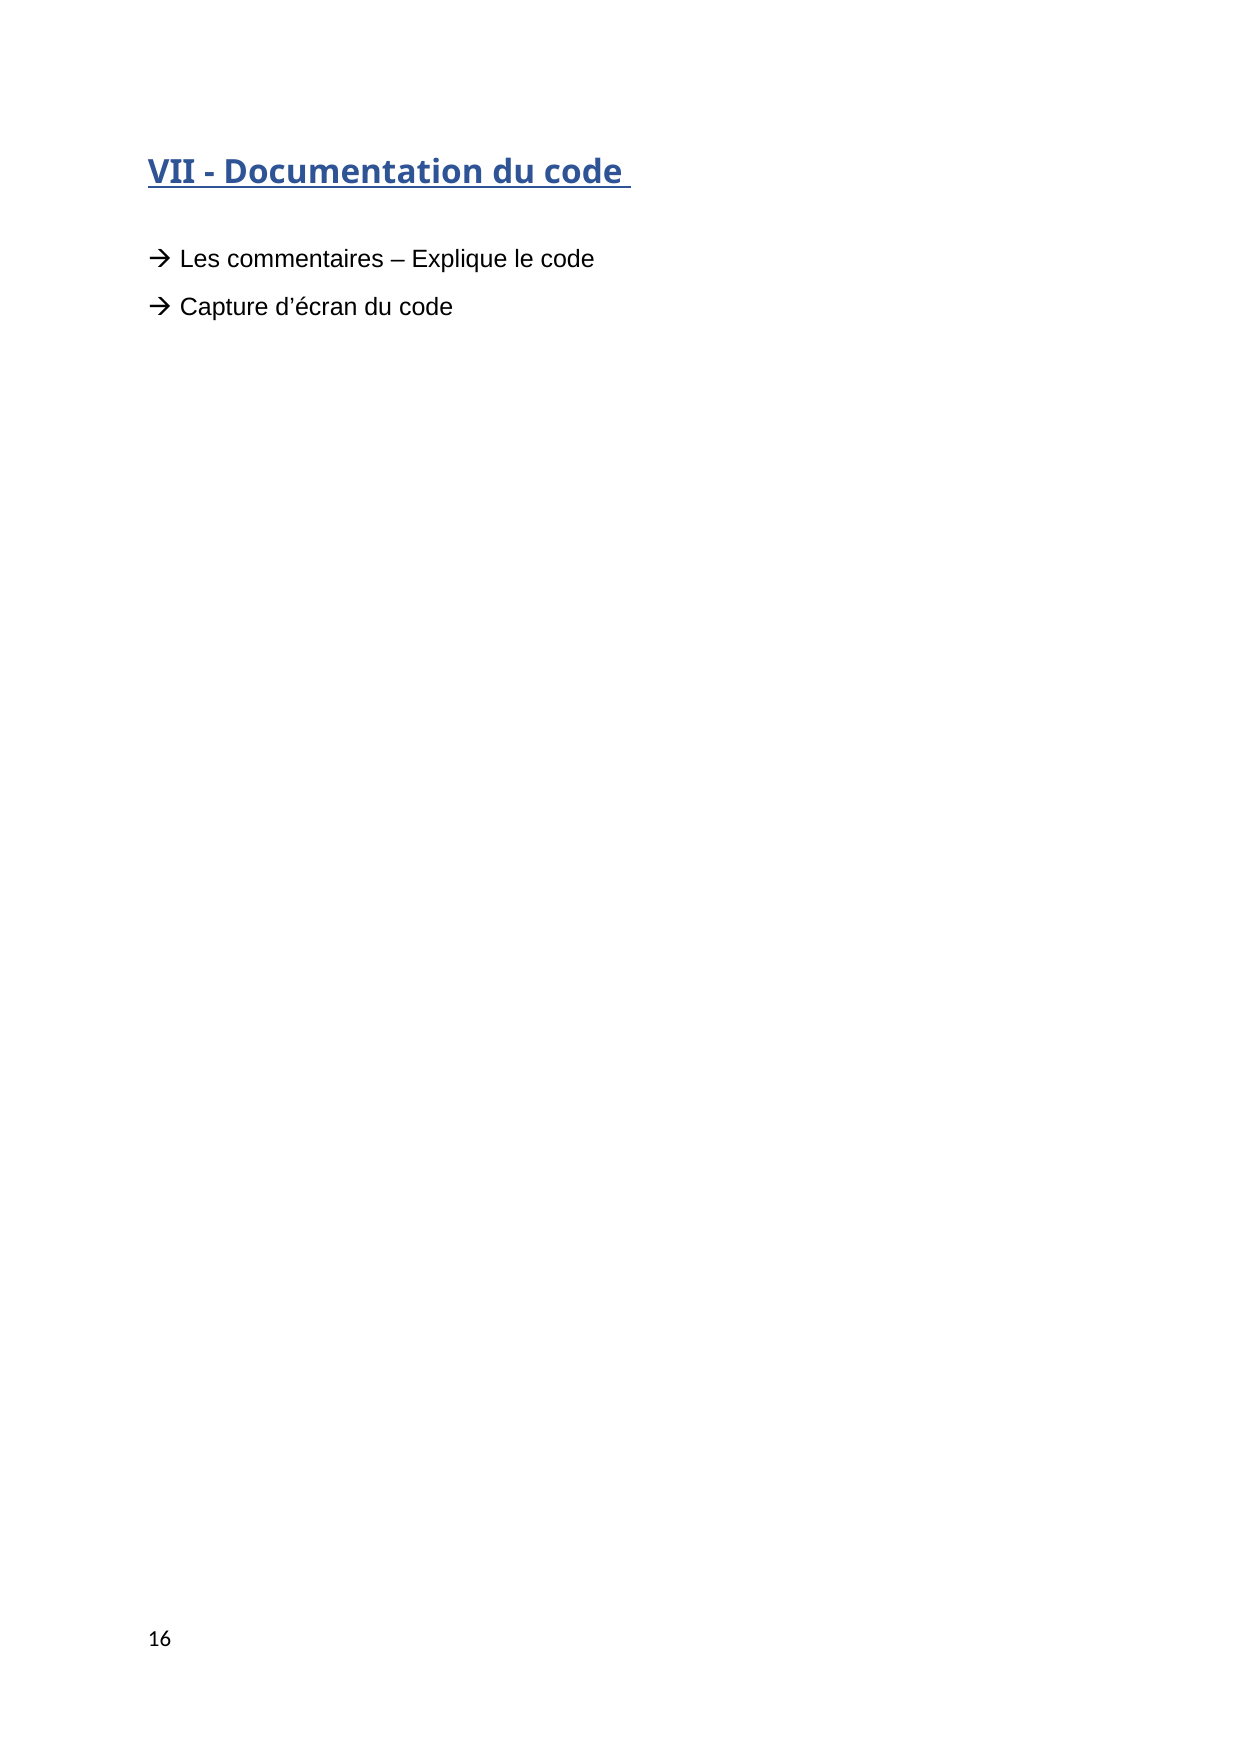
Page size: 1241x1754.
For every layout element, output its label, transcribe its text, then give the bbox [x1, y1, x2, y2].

text Les commentaires – Explique le code [148, 244, 1093, 273]
text Capture d’écran du code [148, 292, 1093, 321]
subtitle VII - Documentation du code [148, 148, 1093, 193]
